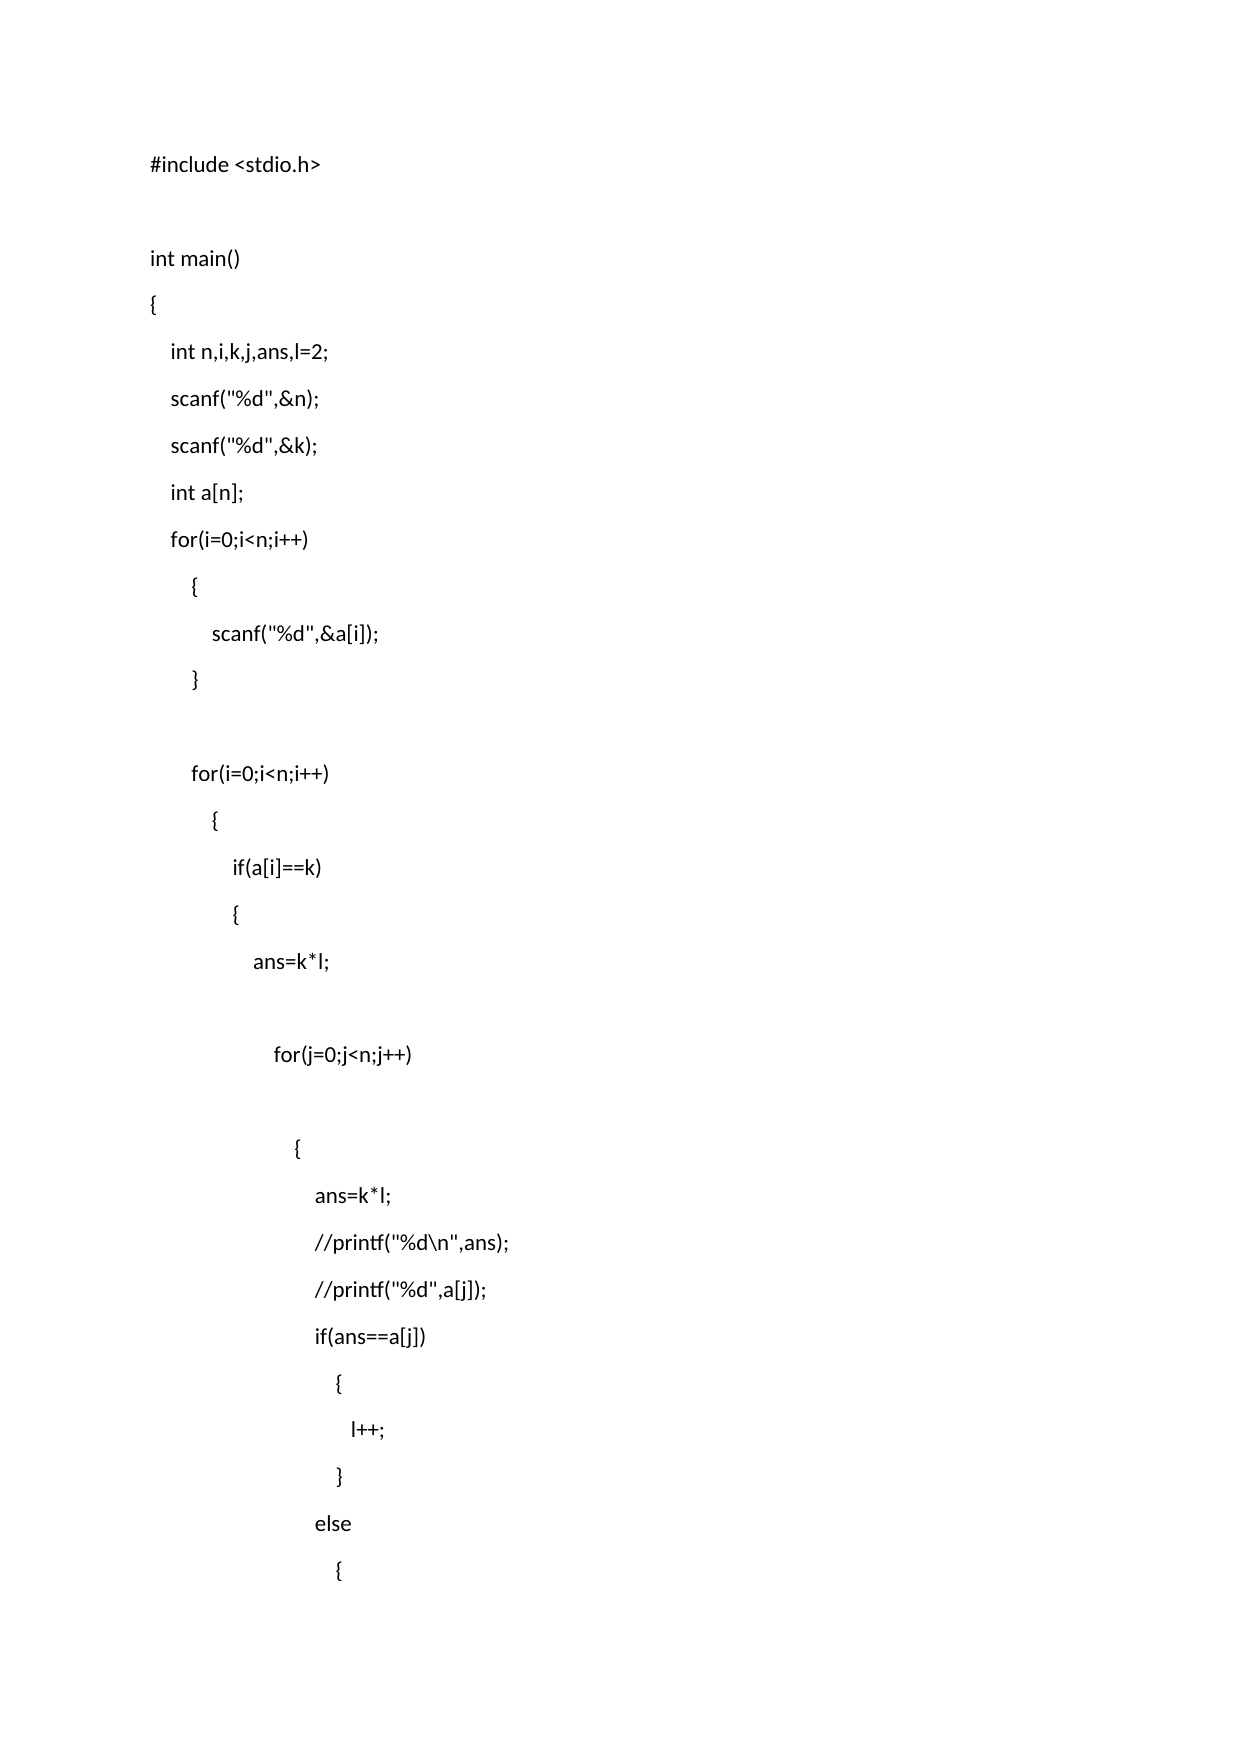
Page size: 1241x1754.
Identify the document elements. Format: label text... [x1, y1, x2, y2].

text scanf("%d",&k); [150, 431, 1090, 459]
text ans=k*l; [150, 1181, 1090, 1209]
text } [150, 1462, 1090, 1491]
text int n,i,k,j,ans,l=2; [150, 337, 1090, 366]
text if(ans==a[j]) [150, 1322, 1090, 1350]
text { [150, 806, 1090, 834]
text { [150, 1134, 1090, 1162]
text l++; [150, 1416, 1090, 1444]
text int a[n]; [150, 478, 1090, 506]
text if(a[i]==k) [150, 853, 1090, 881]
text { [150, 1556, 1090, 1584]
text { [150, 572, 1090, 600]
text int main() [150, 244, 1090, 272]
text } [150, 666, 1090, 694]
text #include <stdio.h> [150, 150, 1090, 178]
text ans=k*l; [150, 947, 1090, 975]
text { [150, 1369, 1090, 1397]
text for(i=0;i<n;i++) [150, 525, 1090, 553]
text //printf("%d",a[j]); [150, 1275, 1090, 1303]
text { [150, 900, 1090, 928]
text //printf("%d\n",ans); [150, 1228, 1090, 1256]
text scanf("%d",&a[i]); [150, 619, 1090, 647]
text for(j=0;j<n;j++) [150, 1041, 1090, 1069]
text else [150, 1509, 1090, 1537]
text scanf("%d",&n); [150, 384, 1090, 412]
text { [150, 291, 1090, 319]
text for(i=0;i<n;i++) [150, 759, 1090, 787]
